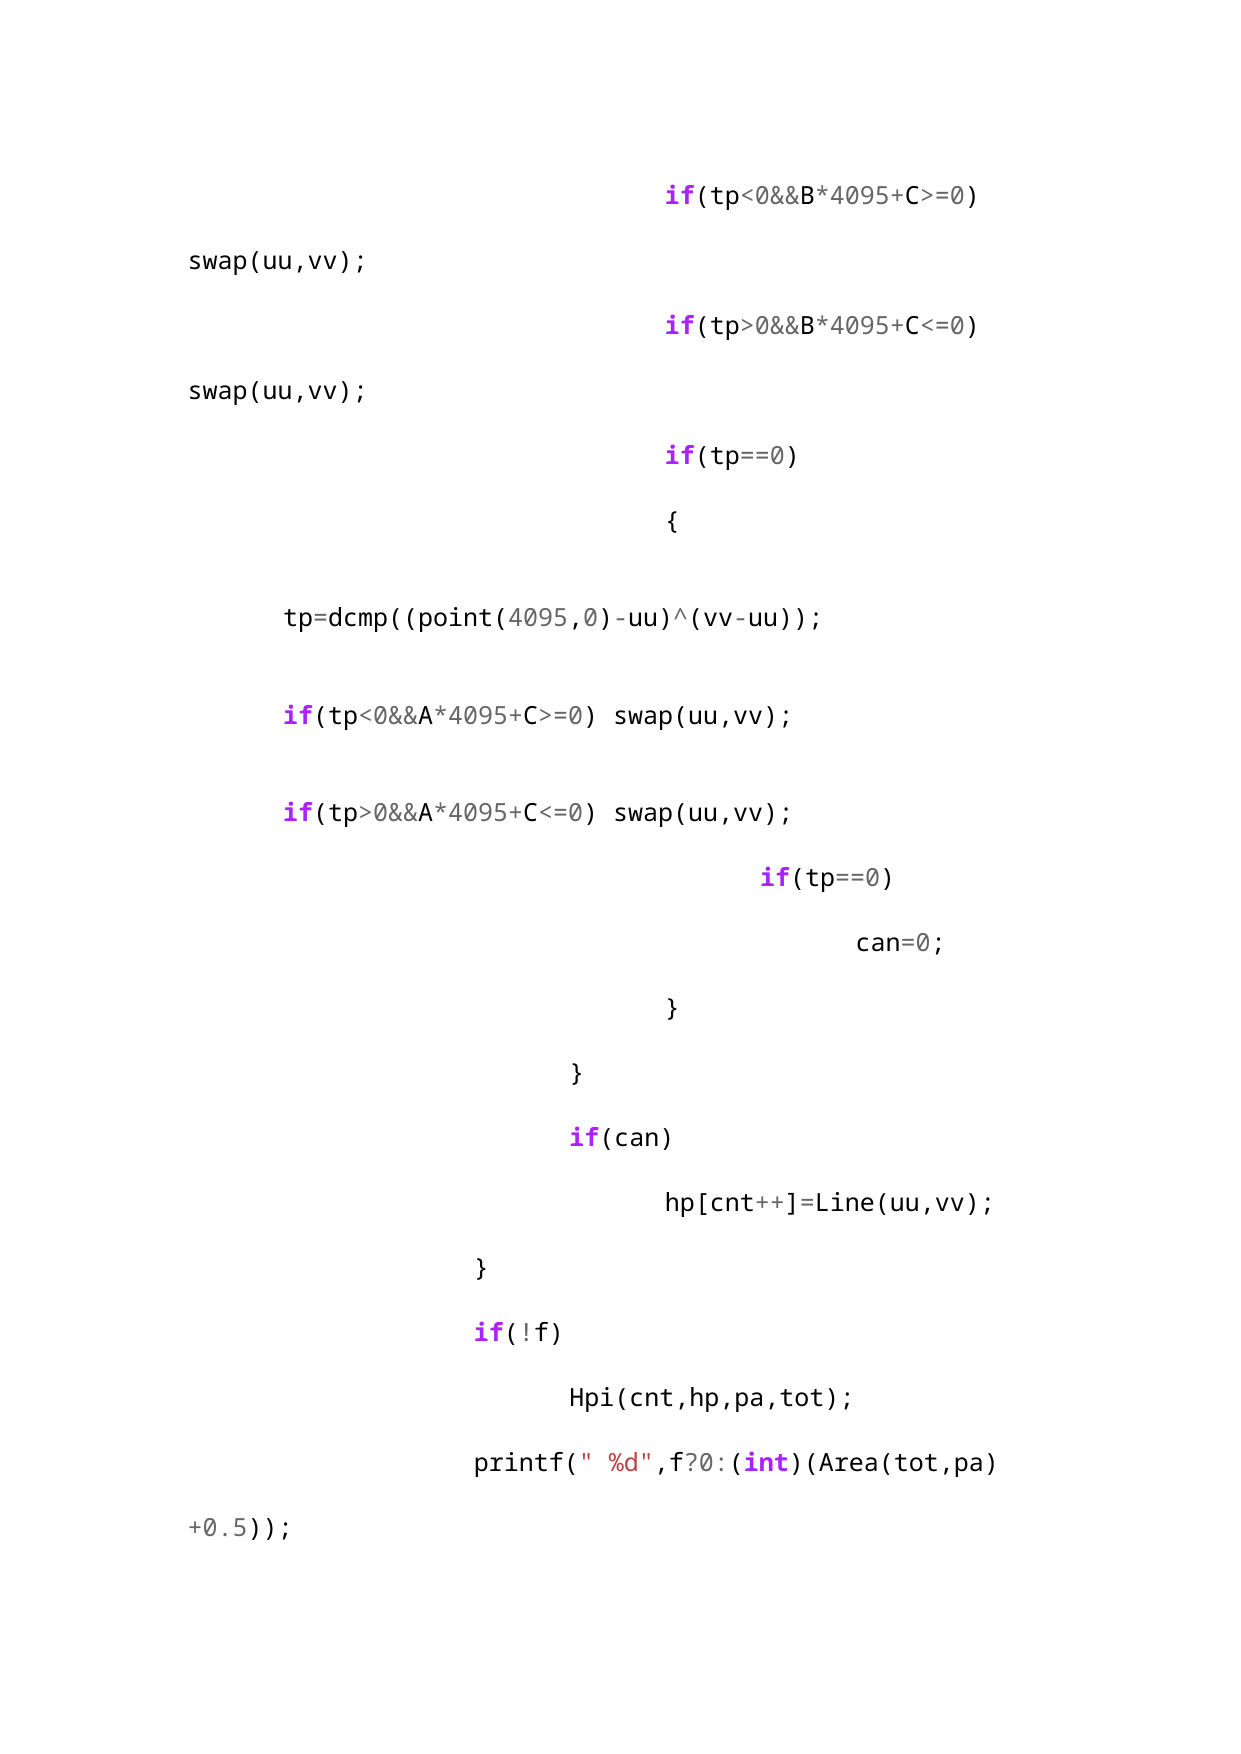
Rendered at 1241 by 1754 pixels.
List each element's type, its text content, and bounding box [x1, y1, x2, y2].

text tp=dcmp((point(4095,0)-uu)^(vv-uu)); [187, 552, 1053, 649]
text if(!f) [187, 1299, 1053, 1364]
text } [187, 1234, 1053, 1299]
text if(tp==0) [187, 844, 1053, 909]
text can=0; [187, 909, 1053, 974]
text { [187, 487, 1053, 552]
text if(tp<0&&A*4095+C>=0) swap(uu,vv); [187, 649, 1053, 747]
text if(can) [187, 1104, 1053, 1169]
text if(tp>0&&A*4095+C<=0) swap(uu,vv); [187, 747, 1053, 844]
text } [187, 1039, 1053, 1104]
text } [187, 974, 1053, 1039]
text hp[cnt++]=Line(uu,vv); [187, 1169, 1053, 1234]
text Hpi(cnt,hp,pa,tot); [187, 1364, 1053, 1429]
text if(tp>0&&B*4095+C<=0) swap(uu,vv); [187, 292, 1053, 422]
text if(tp==0) [187, 422, 1053, 487]
text printf(" %d",f?0:(int)(Area(tot,pa)+0.5)); [187, 1429, 1053, 1559]
text if(tp<0&&B*4095+C>=0) swap(uu,vv); [187, 162, 1053, 292]
